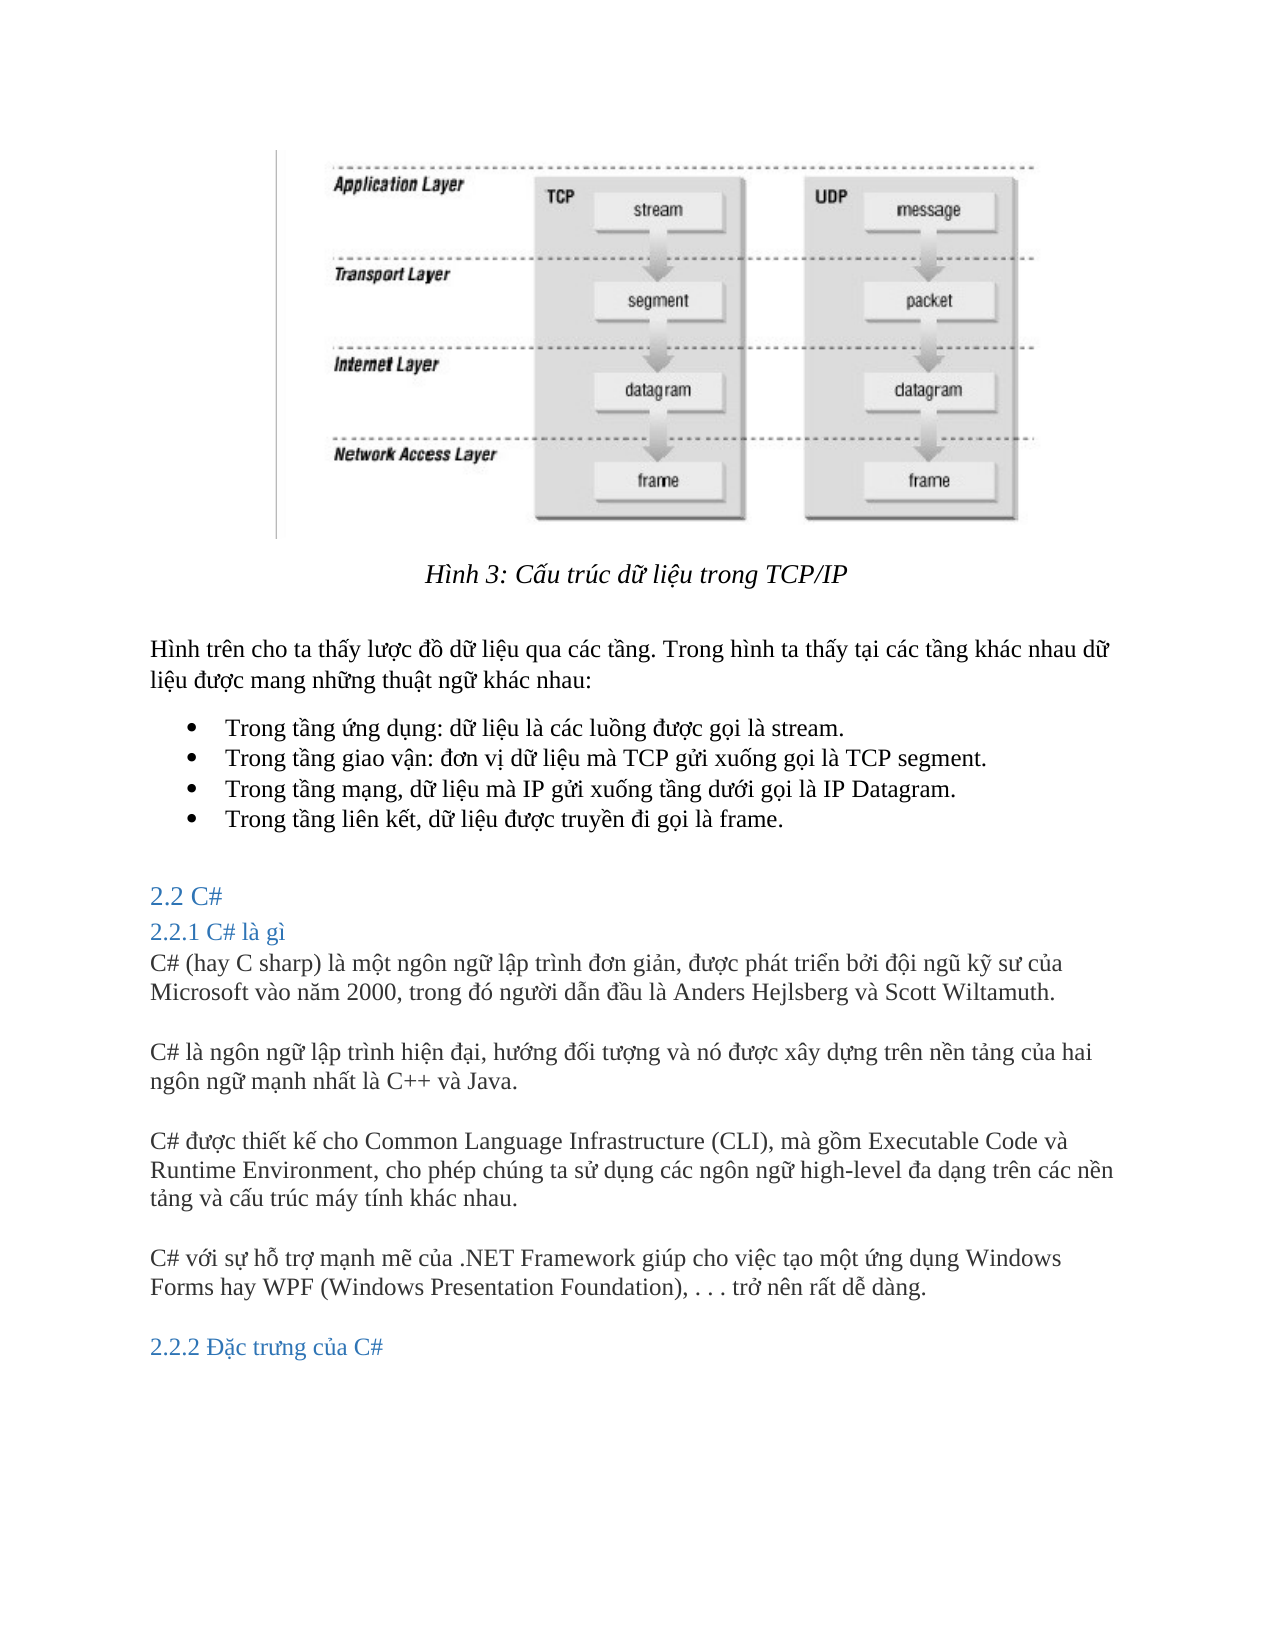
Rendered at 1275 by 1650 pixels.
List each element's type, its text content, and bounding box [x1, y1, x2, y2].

list Trong tầng liên kết, dữ liệu được truyền đi gọi là frame. [187, 804, 1125, 833]
text C# với sự hỗ trợ mạnh mẽ của .NET Framework giúp cho việc tạo một ứng dụng Windows Forms hay WPF (Windows Presentation Foundation), . . . trở nên rất dễ dàng. [150, 1243, 1125, 1301]
subtitle 2.2.1 C# là gì [150, 917, 1125, 946]
text C# (hay C sharp) là một ngôn ngữ lập trình đơn giản, được phát triển bởi đội ngũ kỹ sư của Microsoft vào năm 2000, trong đó người dẫn đầu là Anders Hejlsberg và Scott Wiltamuth. [150, 948, 1125, 1006]
picture [275, 150, 1075, 539]
text Hình trên cho ta thấy lược đồ dữ liệu qua các tầng. Trong hình ta thấy tại các tầng khác nhau dữ liệu được mang những thuật ngữ khác nhau: [150, 634, 1125, 694]
text C# được thiết kế cho Common Language Infrastructure (CLI), mà gồm Executable Code và Runtime Environment, cho phép chúng ta sử dụng các ngôn ngữ high-level đa dạng trên các nền tảng và cấu trúc máy tính khác nhau. [150, 1126, 1125, 1212]
subtitle 2.2.2 Đặc trưng của C# [150, 1332, 1125, 1361]
list Trong tầng ứng dụng: dữ liệu là các luồng được gọi là stream. [187, 713, 1125, 742]
list Trong tầng mạng, dữ liệu mà IP gửi xuống tầng dưới gọi là IP Datagram. [187, 774, 1125, 802]
text Hình 3: Cấu trúc dữ liệu trong TCP/IP [150, 558, 1125, 589]
subtitle 2.2 C# [150, 880, 1125, 911]
list Trong tầng giao vận: đơn vị dữ liệu mà TCP gửi xuống gọi là TCP segment. [187, 743, 1125, 772]
text C# là ngôn ngữ lập trình hiện đại, hướng đối tượng và nó được xây dựng trên nền tảng của hai ngôn ngữ mạnh nhất là C++ và Java. [150, 1037, 1125, 1095]
